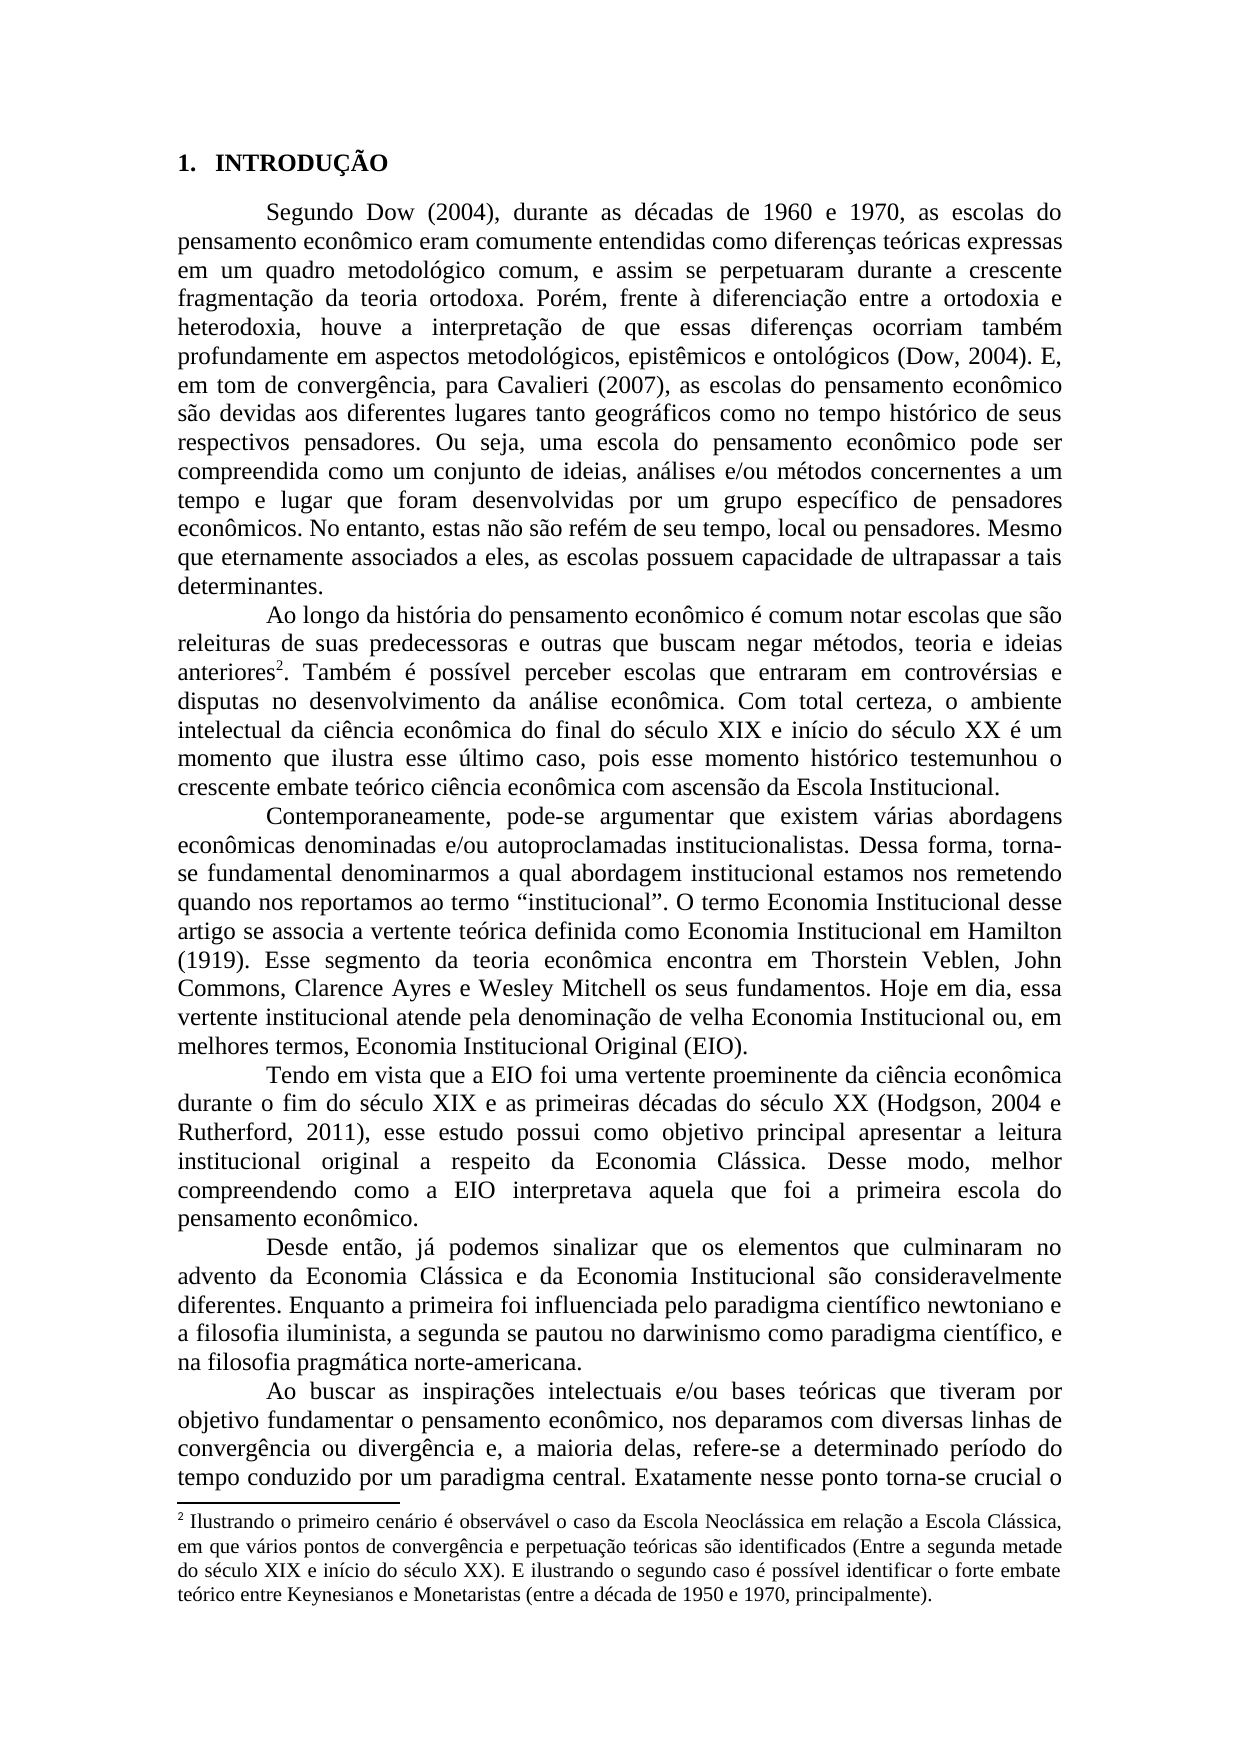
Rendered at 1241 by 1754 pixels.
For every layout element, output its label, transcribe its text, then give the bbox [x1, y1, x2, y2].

text Desde então, já podemos sinalizar que os elementos que culminaram no advento da Economia Clássica e da Economia Institucional são consideravelmente diferentes. Enquanto a primeira foi influenciada pelo paradigma científico newtoniano e a filosofia iluminista, a segunda se pautou no darwinismo como paradigma científico, e na filosofia pragmática norte-americana. [177, 1232, 1063, 1376]
text Tendo em vista que a EIO foi uma vertente proeminente da ciência econômica durante o fim do século XIX e as primeiras décadas do século XX (Hodgson, 2004 e Rutherford, 2011), esse estudo possui como objetivo principal apresentar a leitura institucional original a respeito da Economia Clássica. Desse modo, melhor compreendendo como a EIO interpretava aquela que foi a primeira escola do pensamento econômico. [177, 1060, 1063, 1232]
subtitle INTRODUÇÃO [177, 148, 1063, 176]
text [177, 1376, 1063, 1491]
text Ao longo da história do pensamento econômico é comum notar escolas que são releituras de suas predecessoras e outras que buscam negar métodos, teoria e ideias anteriores. Também é possível perceber escolas que entraram em controvérsias e disputas no desenvolvimento da análise econômica. Com total certeza, o ambiente intelectual da ciência econômica do final do século XIX e início do século XX é um momento que ilustra esse último caso, pois esse momento histórico testemunhou o crescente embate teórico ciência econômica com ascensão da Escola Institucional. [177, 600, 1063, 801]
text Contemporaneamente, pode-se argumentar que existem várias abordagens econômicas denominadas e/ou autoproclamadas institucionalistas. Dessa forma, torna-se fundamental denominarmos a qual abordagem institucional estamos nos remetendo quando nos reportamos ao termo “institucional”. O termo Economia Institucional desse artigo se associa a vertente teórica definida como Economia Institucional em Hamilton (1919). Esse segmento da teoria econômica encontra em Thorstein Veblen, John Commons, Clarence Ayres e Wesley Mitchell os seus fundamentos. Hoje em dia, essa vertente institucional atende pela denominação de velha Economia Institucional ou, em melhores termos, Economia Institucional Original (EIO). [177, 801, 1063, 1060]
text Segundo Dow (2004), durante as décadas de 1960 e 1970, as escolas do pensamento econômico eram comumente entendidas como diferenças teóricas expressas em um quadro metodológico comum, e assim se perpetuaram durante a crescente fragmentação da teoria ortodoxa. Porém, frente à diferenciação entre a ortodoxia e heterodoxia, houve a interpretação de que essas diferenças ocorriam também profundamente em aspectos metodológicos, epistêmicos e ontológicos (Dow, 2004). E, em tom de convergência, para Cavalieri (2007), as escolas do pensamento econômico são devidas aos diferentes lugares tanto geográficos como no tempo histórico de seus respectivos pensadores. Ou seja, uma escola do pensamento econômico pode ser compreendida como um conjunto de ideias, análises e/ou métodos concernentes a um tempo e lugar que foram desenvolvidas por um grupo específico de pensadores econômicos. No entanto, estas não são refém de seu tempo, local ou pensadores. Mesmo que eternamente associados a eles, as escolas possuem capacidade de ultrapassar a tais determinantes. [177, 197, 1063, 600]
